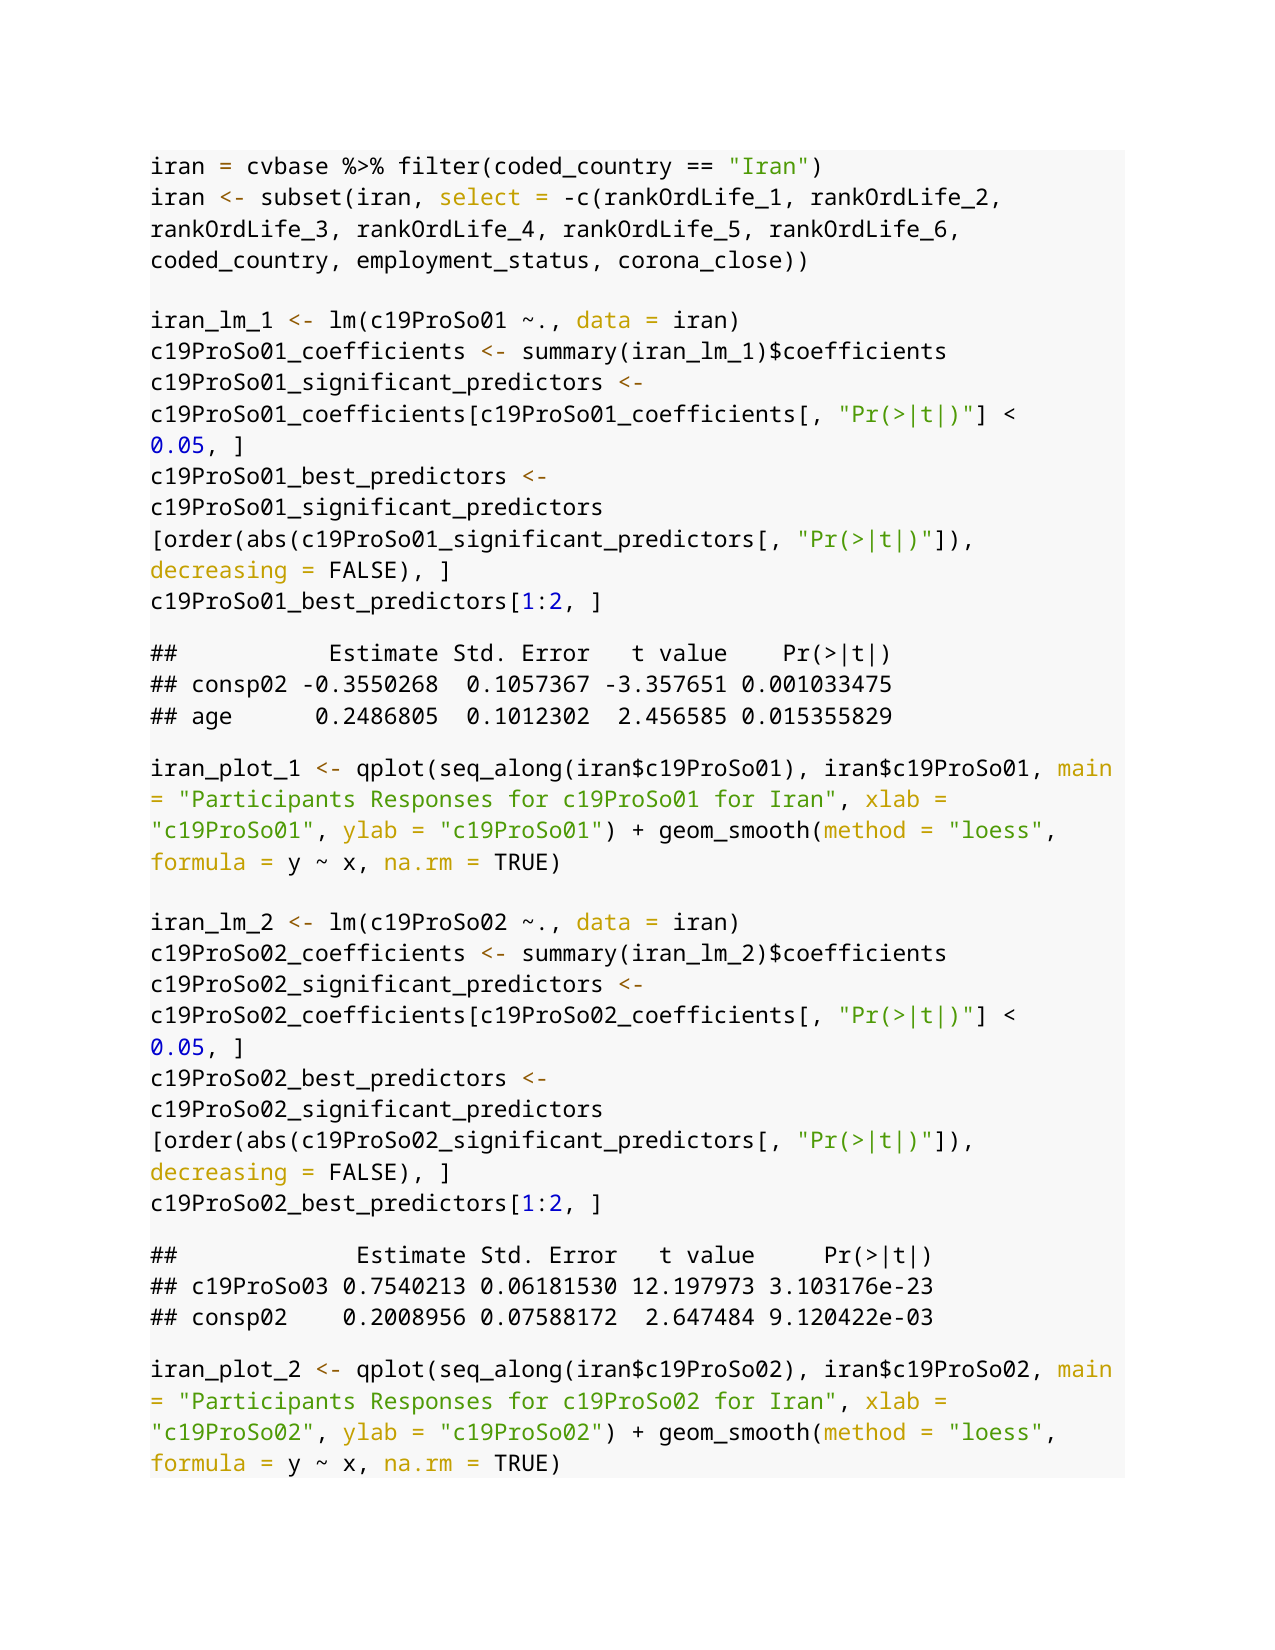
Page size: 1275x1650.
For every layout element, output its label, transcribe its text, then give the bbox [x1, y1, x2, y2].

text ## Estimate Std. Error t value Pr(>|t|) ## c19ProSo03 0.7540213 0.06181530 12.197973 3.103176e-23 ## consp02 0.2008956 0.07588172 2.647484 9.120422e-03 [150, 1239, 1125, 1332]
text ## Estimate Std. Error t value Pr(>|t|) ## consp02 -0.3550268 0.1057367 -3.357651 0.001033475 ## age 0.2486805 0.1012302 2.456585 0.015355829 [150, 637, 1125, 731]
text iran = cvbase %>% filter(coded_country == "Iran") iran <- subset(iran, select = -c(rankOrdLife_1, rankOrdLife_2, rankOrdLife_3, rankOrdLife_4, rankOrdLife_5, rankOrdLife_6, coded_country, employment_status, corona_close)) iran_lm_1 <- lm(c19ProSo01 ~., data = iran) c19ProSo01_coefficients <- summary(iran_lm_1)$coefficients c19ProSo01_significant_predictors <- c19ProSo01_coefficients[c19ProSo01_coefficients[, "Pr(>|t|)"] < 0.05, ] c19ProSo01_best_predictors <- c19ProSo01_significant_predictors[order(abs(c19ProSo01_significant_predictors[, "Pr(>|t|)"]), decreasing = FALSE), ] c19ProSo01_best_predictors[1:2, ] [150, 150, 1125, 616]
text iran_plot_1 <- qplot(seq_along(iran$c19ProSo01), iran$c19ProSo01, main = "Participants Responses for c19ProSo01 for Iran", xlab = "c19ProSo01", ylab = "c19ProSo01") + geom_smooth(method = "loess", formula = y ~ x, na.rm = TRUE) iran_lm_2 <- lm(c19ProSo02 ~., data = iran) c19ProSo02_coefficients <- summary(iran_lm_2)$coefficients c19ProSo02_significant_predictors <- c19ProSo02_coefficients[c19ProSo02_coefficients[, "Pr(>|t|)"] < 0.05, ] c19ProSo02_best_predictors <- c19ProSo02_significant_predictors[order(abs(c19ProSo02_significant_predictors[, "Pr(>|t|)"]), decreasing = FALSE), ] c19ProSo02_best_predictors[1:2, ] [150, 752, 1125, 1218]
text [150, 1353, 1125, 1478]
